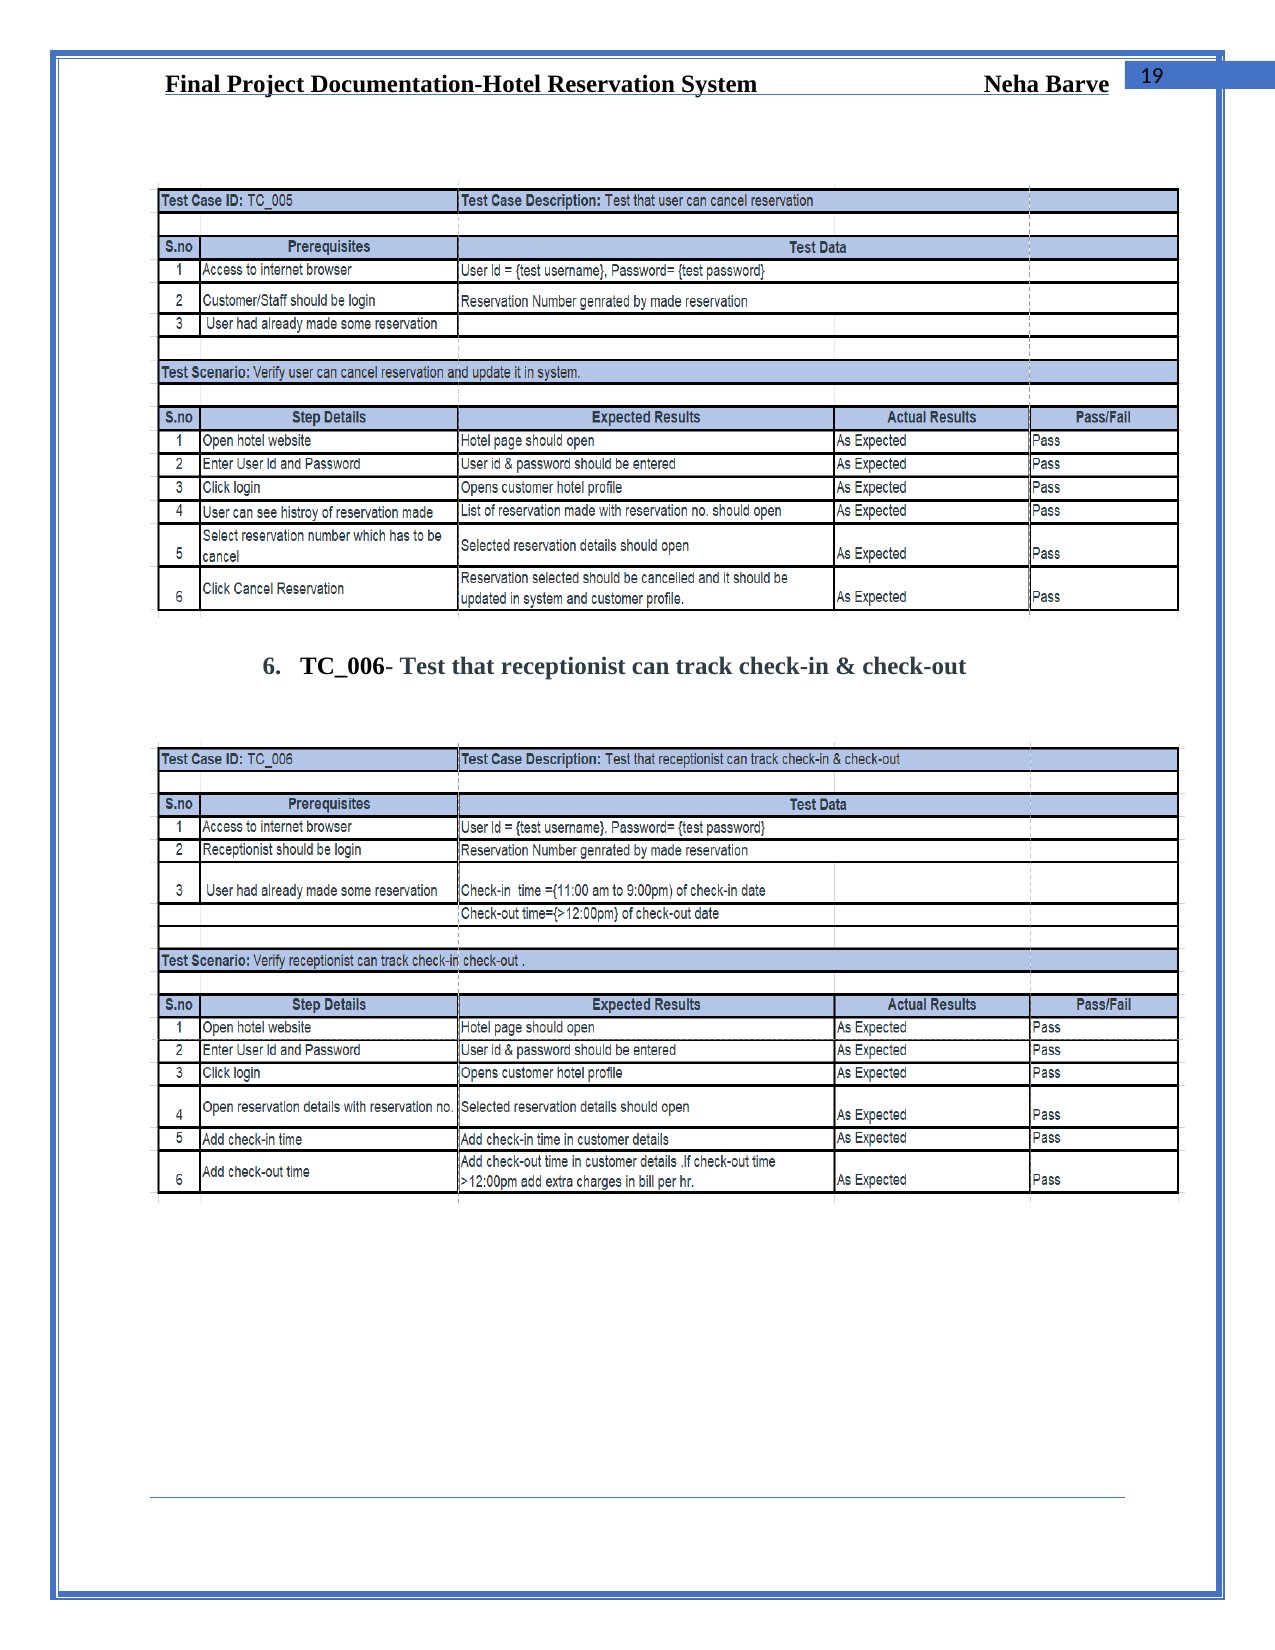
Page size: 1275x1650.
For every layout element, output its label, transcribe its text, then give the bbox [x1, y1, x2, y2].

picture [150, 183, 1182, 618]
picture [150, 742, 1186, 1203]
list TC_006- Test that receptionist can track check-in & check-out [262, 651, 1125, 679]
